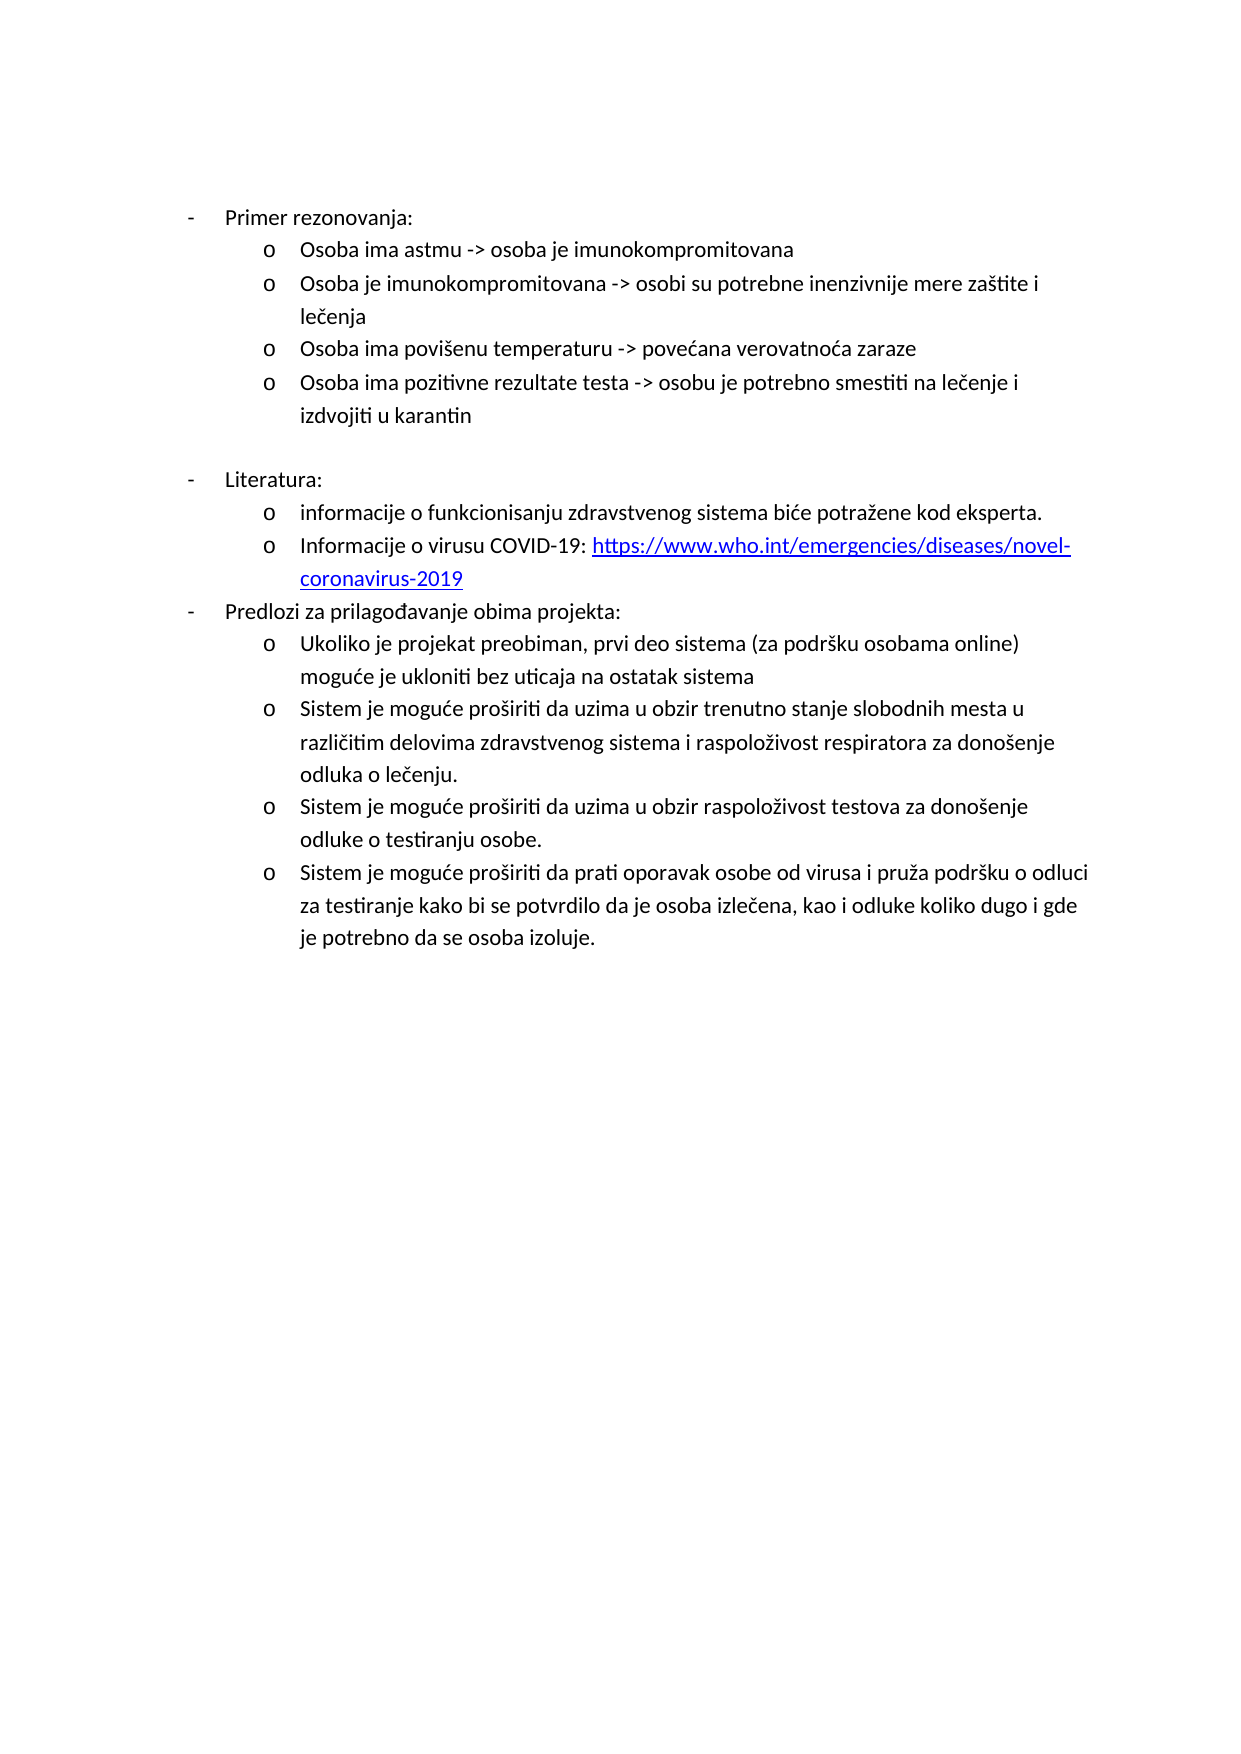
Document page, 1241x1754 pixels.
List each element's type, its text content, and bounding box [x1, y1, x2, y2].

list Osoba ima astmu -> osoba je imunokompromitovana [262, 235, 1090, 264]
list Osoba ima pozitivne rezultate testa -> osobu je potrebno smestiti na lečenje i izdvojiti u karantin [262, 368, 1090, 429]
list Literatura: [187, 466, 1090, 493]
list Sistem je moguće proširiti da prati oporavak osobe od virusa i pruža podršku o odluci za testiranje kako bi se potvrdilo da je osoba izlečena, kao i odluke koliko dugo i gde je potrebno da se osoba izoluje. [262, 858, 1090, 951]
list Sistem je moguće proširiti da uzima u obzir trenutno stanje slobodnih mesta u različitim delovima zdravstvenog sistema i raspoloživost respiratora za donošenje odluka o lečenju. [262, 694, 1090, 788]
list Predlozi za prilagođavanje obima projekta: [187, 597, 1090, 625]
list Sistem je moguće proširiti da uzima u obzir raspoloživost testova za donošenje odluke o testiranju osobe. [262, 792, 1090, 853]
list Osoba ima povišenu temperaturu -> povećana verovatnoća zaraze [262, 334, 1090, 363]
list Primer rezonovanja: [187, 203, 1090, 231]
list Ukoliko je projekat preobiman, prvi deo sistema (za podršku osobama online) moguće je ukloniti bez uticaja na ostatak sistema [262, 629, 1090, 690]
list Informacije o virusu COVID-19: https://www.who.int/emergencies/diseases/novel-coronavirus-2019 [262, 531, 1090, 593]
list informacije o funkcionisanju zdravstvenog sistema biće potražene kod eksperta. [262, 498, 1090, 527]
list Osoba je imunokompromitovana -> osobi su potrebne inenzivnije mere zaštite i lečenja [262, 269, 1090, 330]
